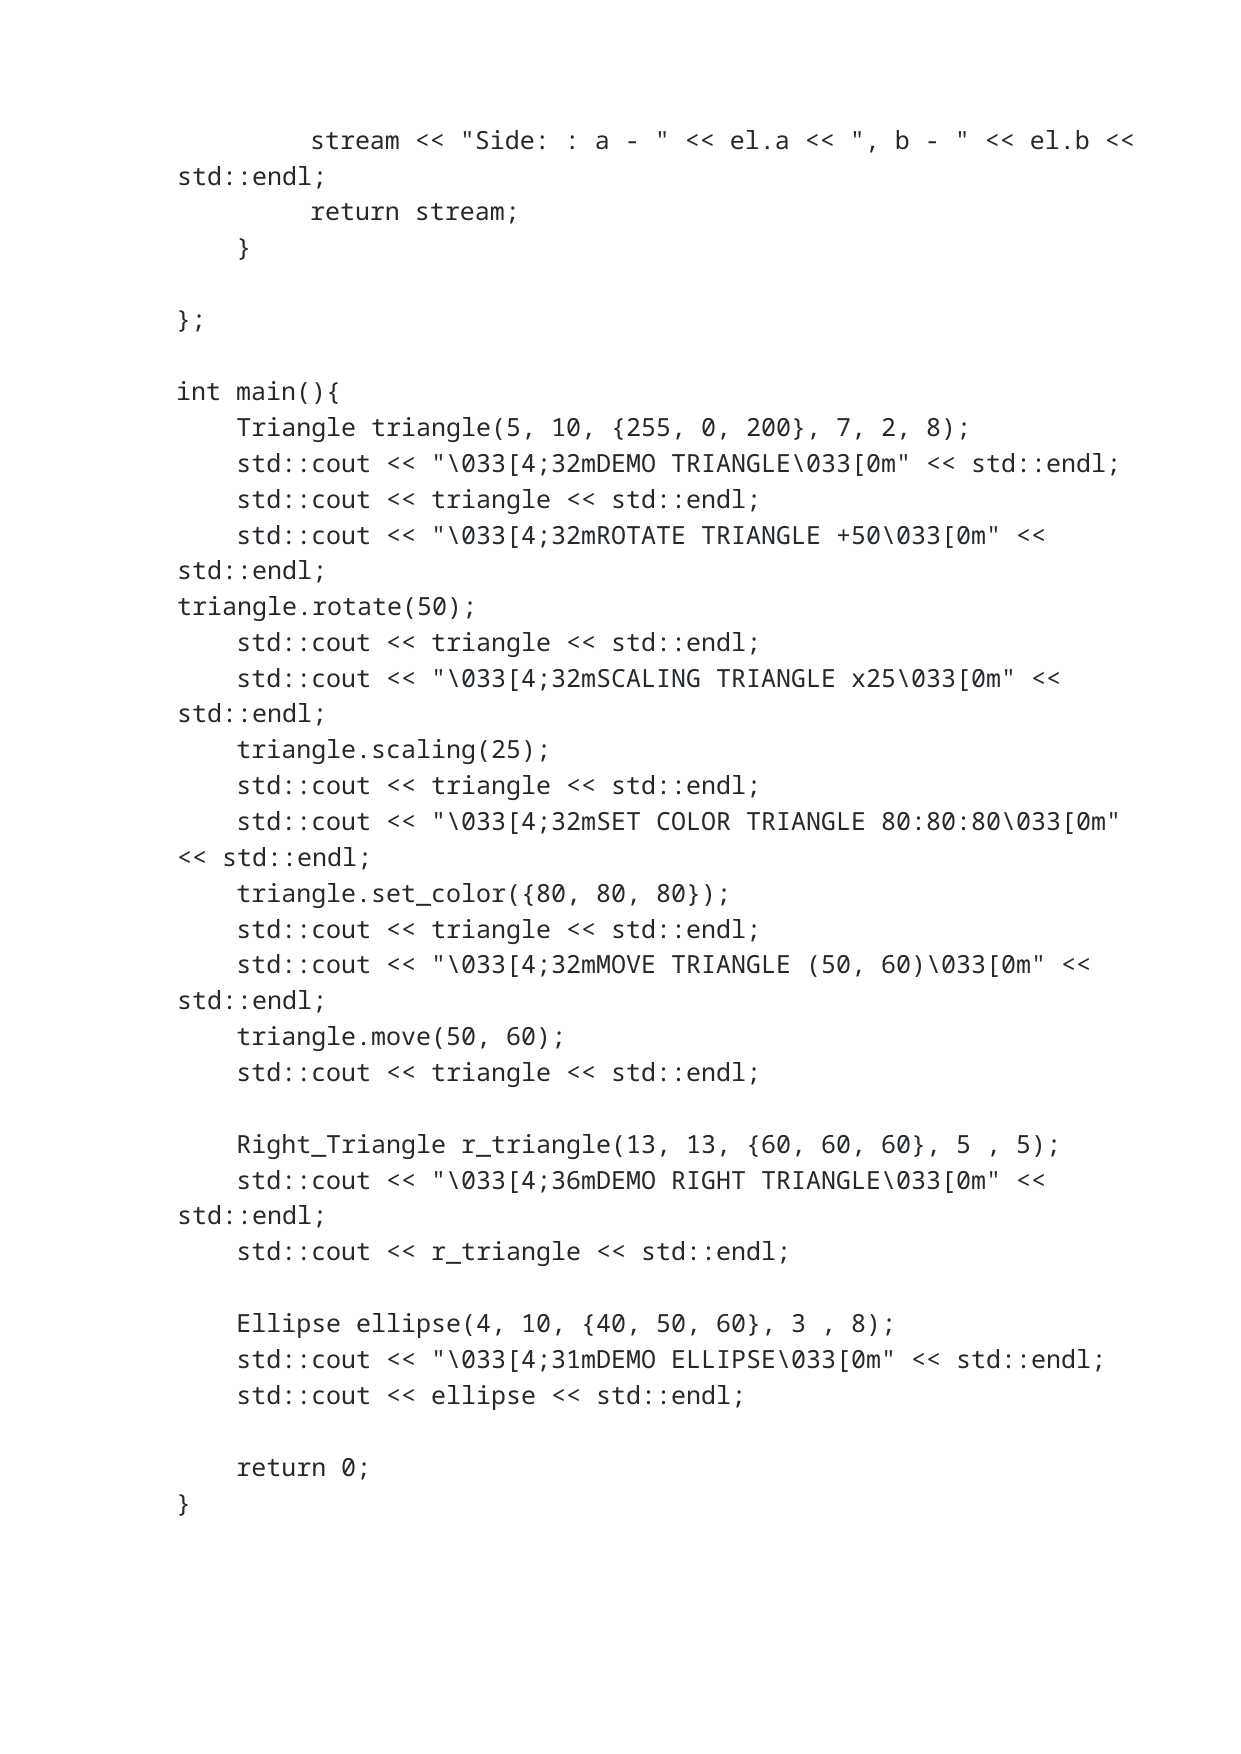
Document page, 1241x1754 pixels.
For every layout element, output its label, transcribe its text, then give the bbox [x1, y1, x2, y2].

text std::cout << "\033[4;32mROTATE TRIANGLE +50\033[0m" << std::endl; [176, 517, 1141, 587]
text Right_Triangle r_triangle(13, 13, {60, 60, 60}, 5 , 5); [176, 1126, 1141, 1160]
text return stream; [176, 194, 1141, 228]
text std::cout << "\033[4;32mDEMO TRIANGLE\033[0m" << std::endl; [176, 446, 1141, 480]
text Ellipse ellipse(4, 10, {40, 50, 60}, 3 , 8); [176, 1306, 1141, 1339]
text std::cout << triangle << std::endl; [176, 911, 1141, 945]
text std::cout << ellipse << std::endl; [176, 1377, 1141, 1411]
text triangle.scaling(25); [176, 732, 1141, 766]
text std::cout << "\033[4;31mDEMO ELLIPSE\033[0m" << std::endl; [176, 1341, 1141, 1376]
text std::cout << triangle << std::endl; [176, 625, 1141, 659]
text triangle.rotate(50); [176, 589, 1141, 623]
text std::cout << "\033[4;32mSET COLOR TRIANGLE 80:80:80\033[0m" << std::endl; [176, 804, 1141, 873]
text std::cout << triangle << std::endl; [176, 768, 1141, 802]
text std::cout << triangle << std::endl; [176, 1054, 1141, 1088]
text std::cout << r_triangle << std::endl; [176, 1234, 1141, 1268]
text return 0; [176, 1449, 1141, 1483]
text } [176, 1485, 1141, 1519]
text }; [176, 302, 1141, 336]
text std::cout << "\033[4;36mDEMO RIGHT TRIANGLE\033[0m" << std::endl; [176, 1162, 1141, 1232]
text std::cout << "\033[4;32mMOVE TRIANGLE (50, 60)\033[0m" << std::endl; [176, 947, 1141, 1017]
text std::cout << triangle << std::endl; [176, 482, 1141, 516]
text std::cout << "\033[4;32mSCALING TRIANGLE x25\033[0m" << std::endl; [176, 661, 1141, 730]
text stream << "Side: : a - " << el.a << ", b - " << el.b << std::endl; [176, 123, 1141, 192]
text int main(){ [176, 374, 1141, 408]
text triangle.move(50, 60); [176, 1018, 1141, 1053]
text triangle.set_color({80, 80, 80}); [176, 875, 1141, 909]
text } [176, 230, 1141, 264]
text Triangle triangle(5, 10, {255, 0, 200}, 7, 2, 8); [176, 410, 1141, 444]
